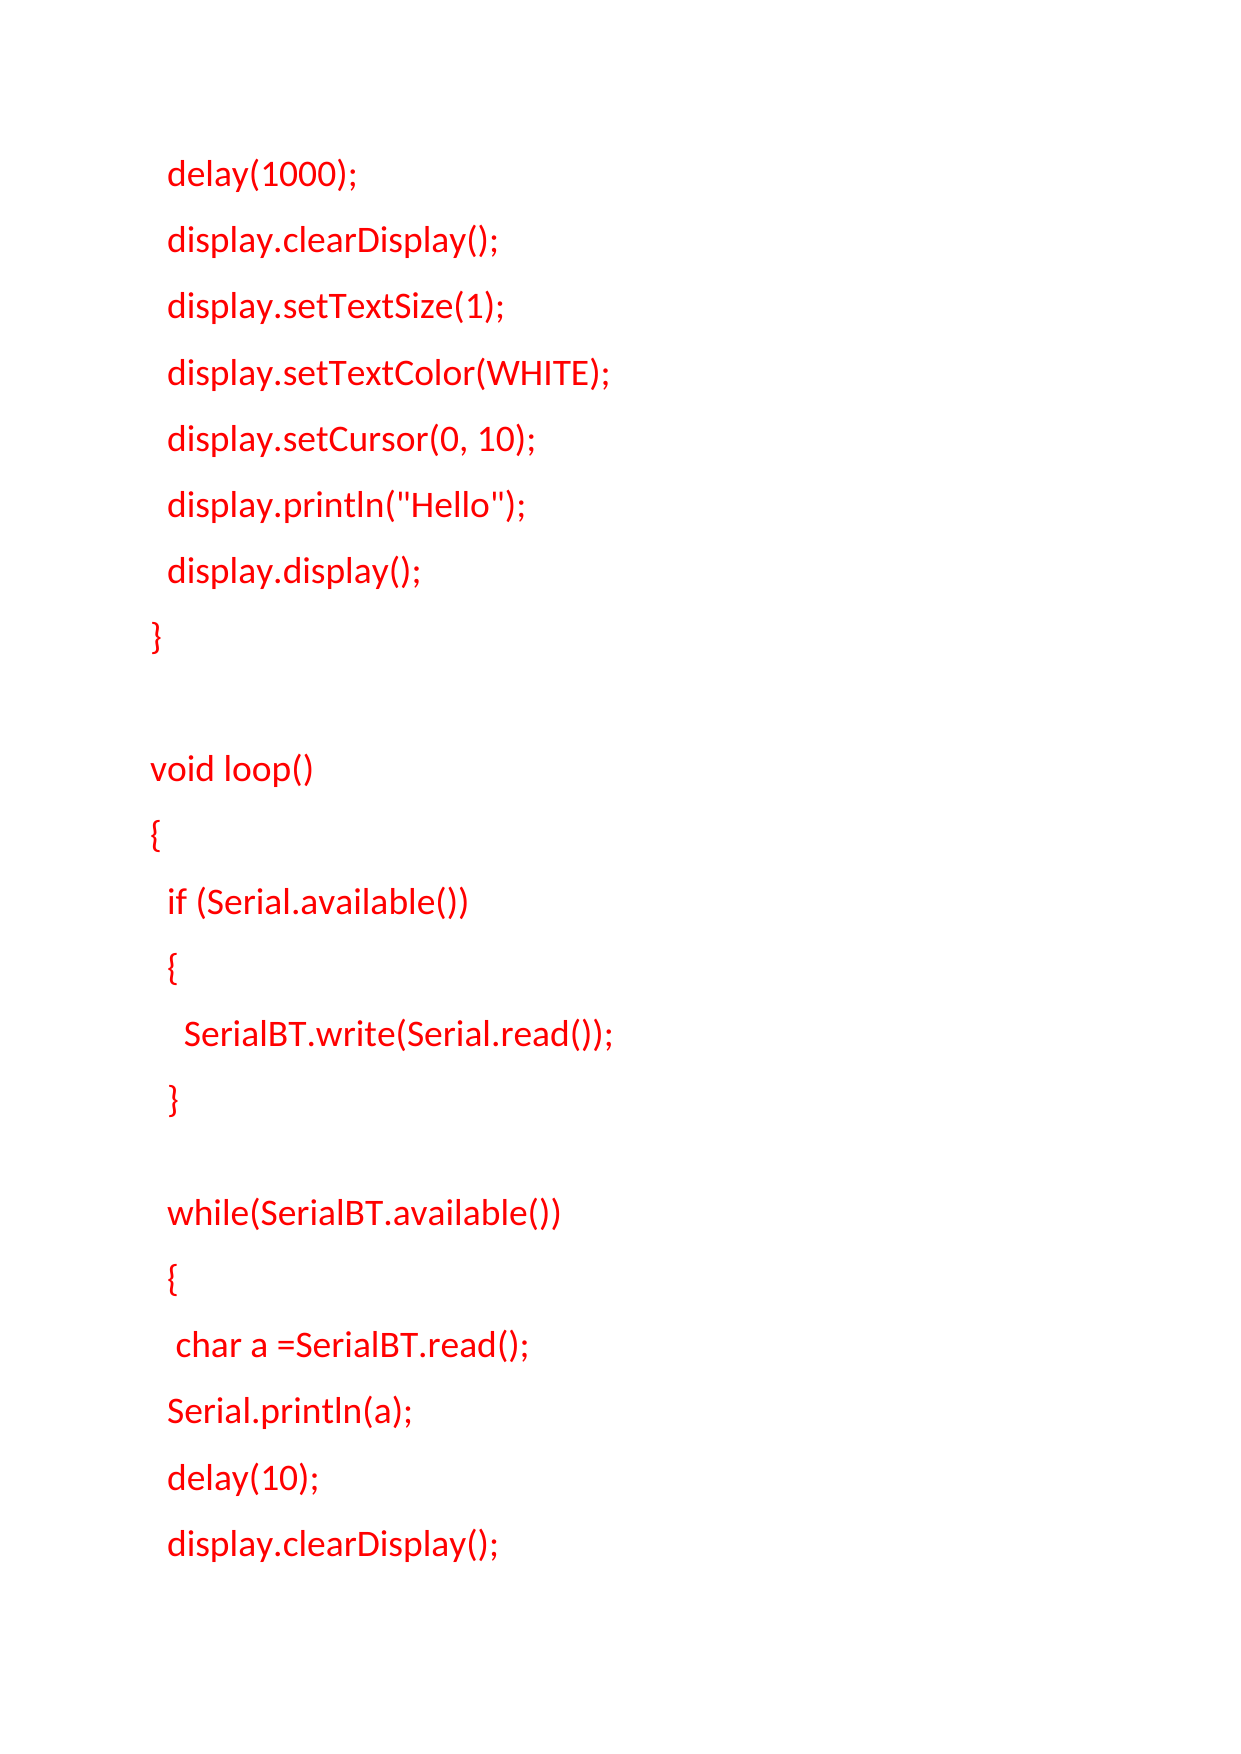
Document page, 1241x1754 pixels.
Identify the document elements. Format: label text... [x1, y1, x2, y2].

text display.setTextColor(WHITE); [150, 348, 1090, 394]
text { [150, 1255, 1090, 1301]
text if (Serial.available()) [150, 878, 1090, 923]
text display.println("Hello"); [150, 481, 1090, 527]
text delay(10); [150, 1454, 1090, 1499]
text } [150, 613, 1090, 659]
text display.display(); [150, 547, 1090, 593]
text delay(1000); [150, 150, 1090, 196]
text } [150, 1076, 1090, 1122]
text { [150, 944, 1090, 989]
text while(SerialBT.available()) [150, 1189, 1090, 1235]
text Serial.println(a); [150, 1387, 1090, 1433]
text SerialBT.write(Serial.read()); [150, 1010, 1090, 1056]
text display.clearDisplay(); [150, 1520, 1090, 1566]
text void loop() [150, 745, 1090, 791]
text char a =SerialBT.read(); [150, 1321, 1090, 1367]
text display.setCursor(0, 10); [150, 414, 1090, 460]
text { [150, 811, 1090, 857]
text display.clearDisplay(); [150, 216, 1090, 262]
text display.setTextSize(1); [150, 282, 1090, 328]
